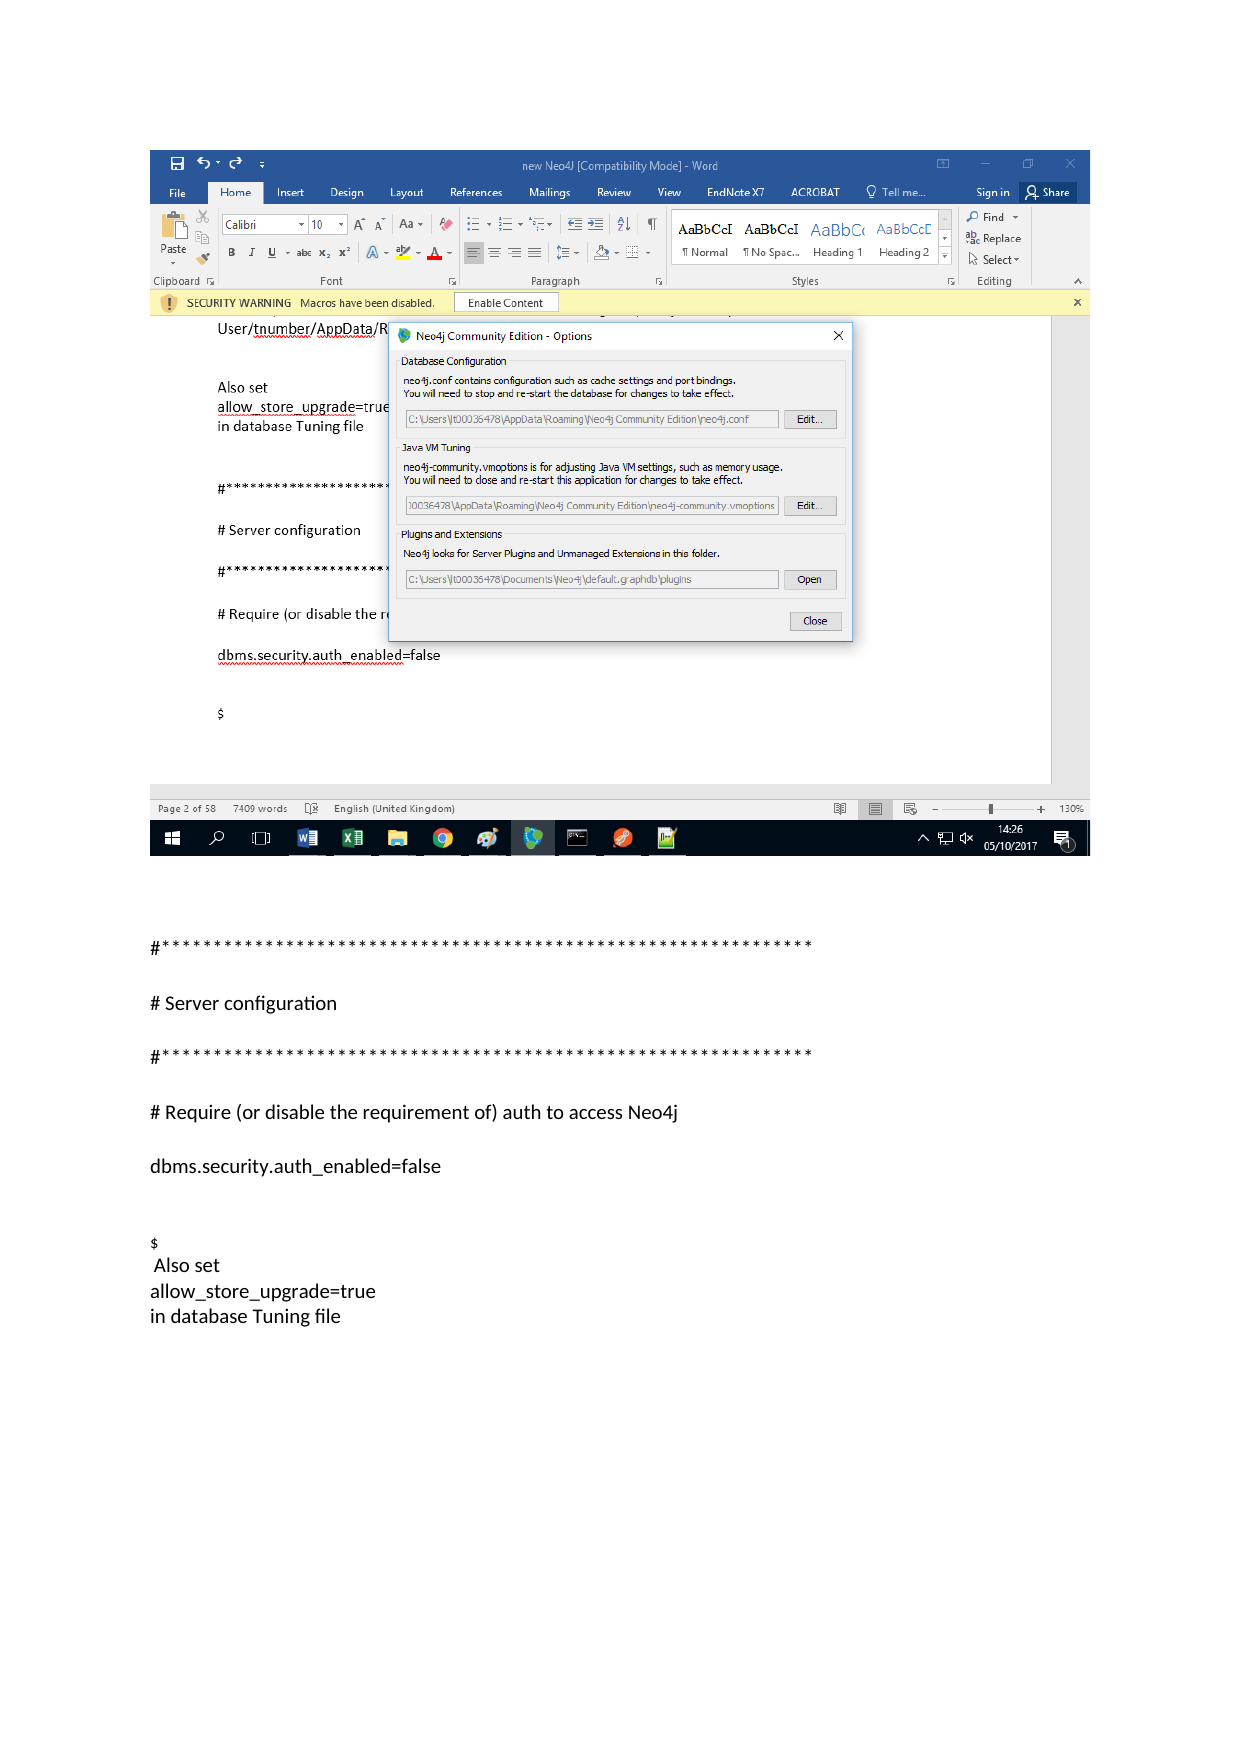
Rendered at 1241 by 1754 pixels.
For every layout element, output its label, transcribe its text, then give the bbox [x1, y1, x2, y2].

picture [150, 150, 1091, 856]
text #*************************************************************** [150, 935, 1090, 961]
text dbms.security.auth_enabled=false [150, 1153, 1090, 1179]
text # Require (or disable the requirement of) auth to access Neo4j [150, 1099, 1090, 1124]
text $ [150, 1232, 1090, 1253]
text #*************************************************************** [150, 1044, 1090, 1070]
text Also set [150, 1253, 1090, 1278]
text in database Tuning file [150, 1303, 1090, 1329]
text # Server configuration [150, 990, 1090, 1015]
text allow_store_upgrade=true [150, 1278, 1090, 1303]
